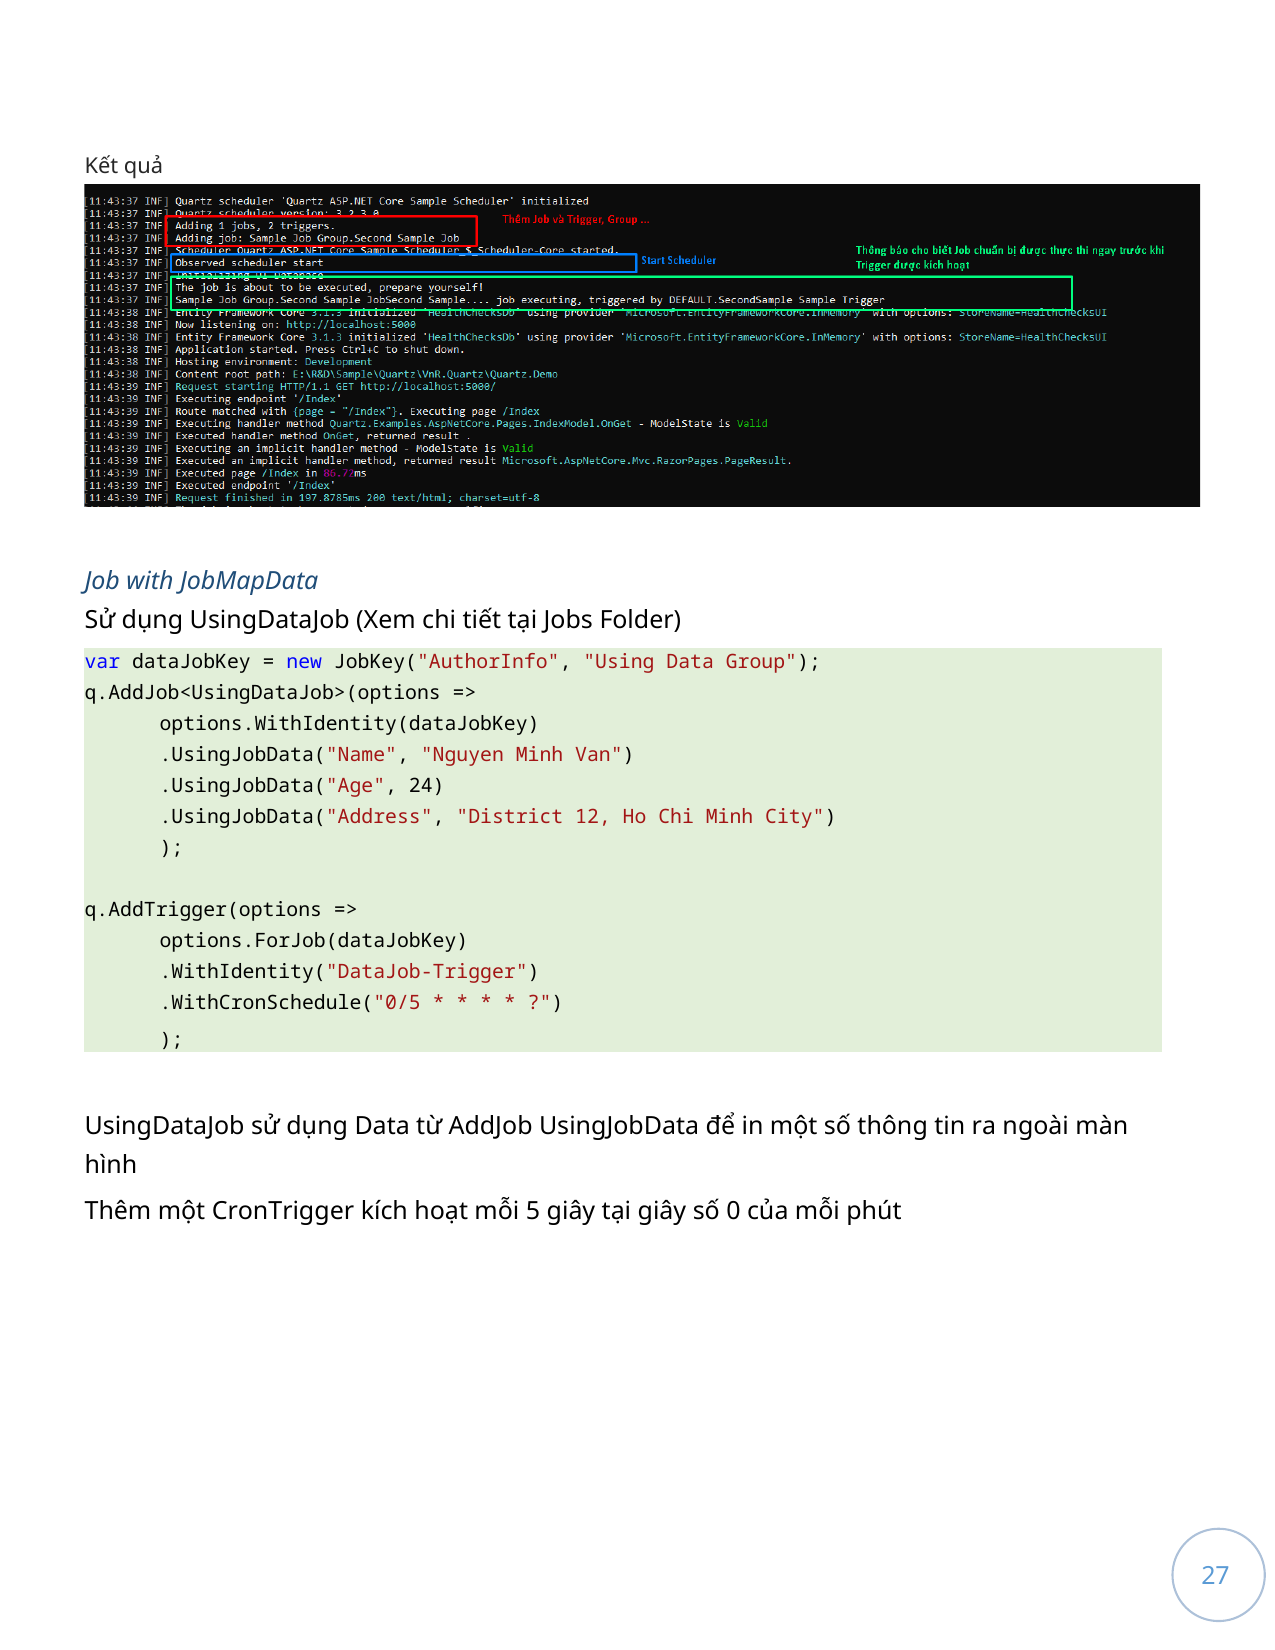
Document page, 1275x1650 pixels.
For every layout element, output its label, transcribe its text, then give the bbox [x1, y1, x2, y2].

text .UsingJobData("Address", "District 12, Ho Chi Minh City") [84, 802, 1162, 829]
subtitle Job with JobMapData [84, 563, 1162, 597]
subtitle Kết quả [84, 150, 1162, 180]
text q.AddJob<UsingDataJob>(options => [84, 678, 1162, 706]
text options.WithIdentity(dataJobKey) [84, 709, 1162, 736]
text q.AddTrigger(options => [84, 895, 1162, 922]
text Thêm một CronTrigger kích hoạt mỗi 5 giây tại giây số 0 của mỗi phút [84, 1192, 1162, 1226]
text .UsingJobData("Age", 24) [84, 771, 1162, 798]
text options.ForJob(dataJobKey) [84, 926, 1162, 953]
text var dataJobKey = new JobKey("AuthorInfo", "Using Data Group"); [84, 648, 1162, 674]
picture [84, 184, 1200, 507]
text Sử dụng UsingDataJob (Xem chi tiết tại Jobs Folder) [84, 602, 1162, 636]
text .WithIdentity("DataJob-Trigger") [84, 957, 1162, 984]
text .WithCronSchedule("0/5 * * * * ?") [84, 988, 1162, 1015]
text ); [84, 1025, 1162, 1052]
text ); [84, 833, 1162, 860]
text .UsingJobData("Name", "Nguyen Minh Van") [84, 740, 1162, 767]
text UsingDataJob sử dụng Data từ AddJob UsingJobData để in một số thông tin ra ngoài màn hình [84, 1108, 1162, 1181]
